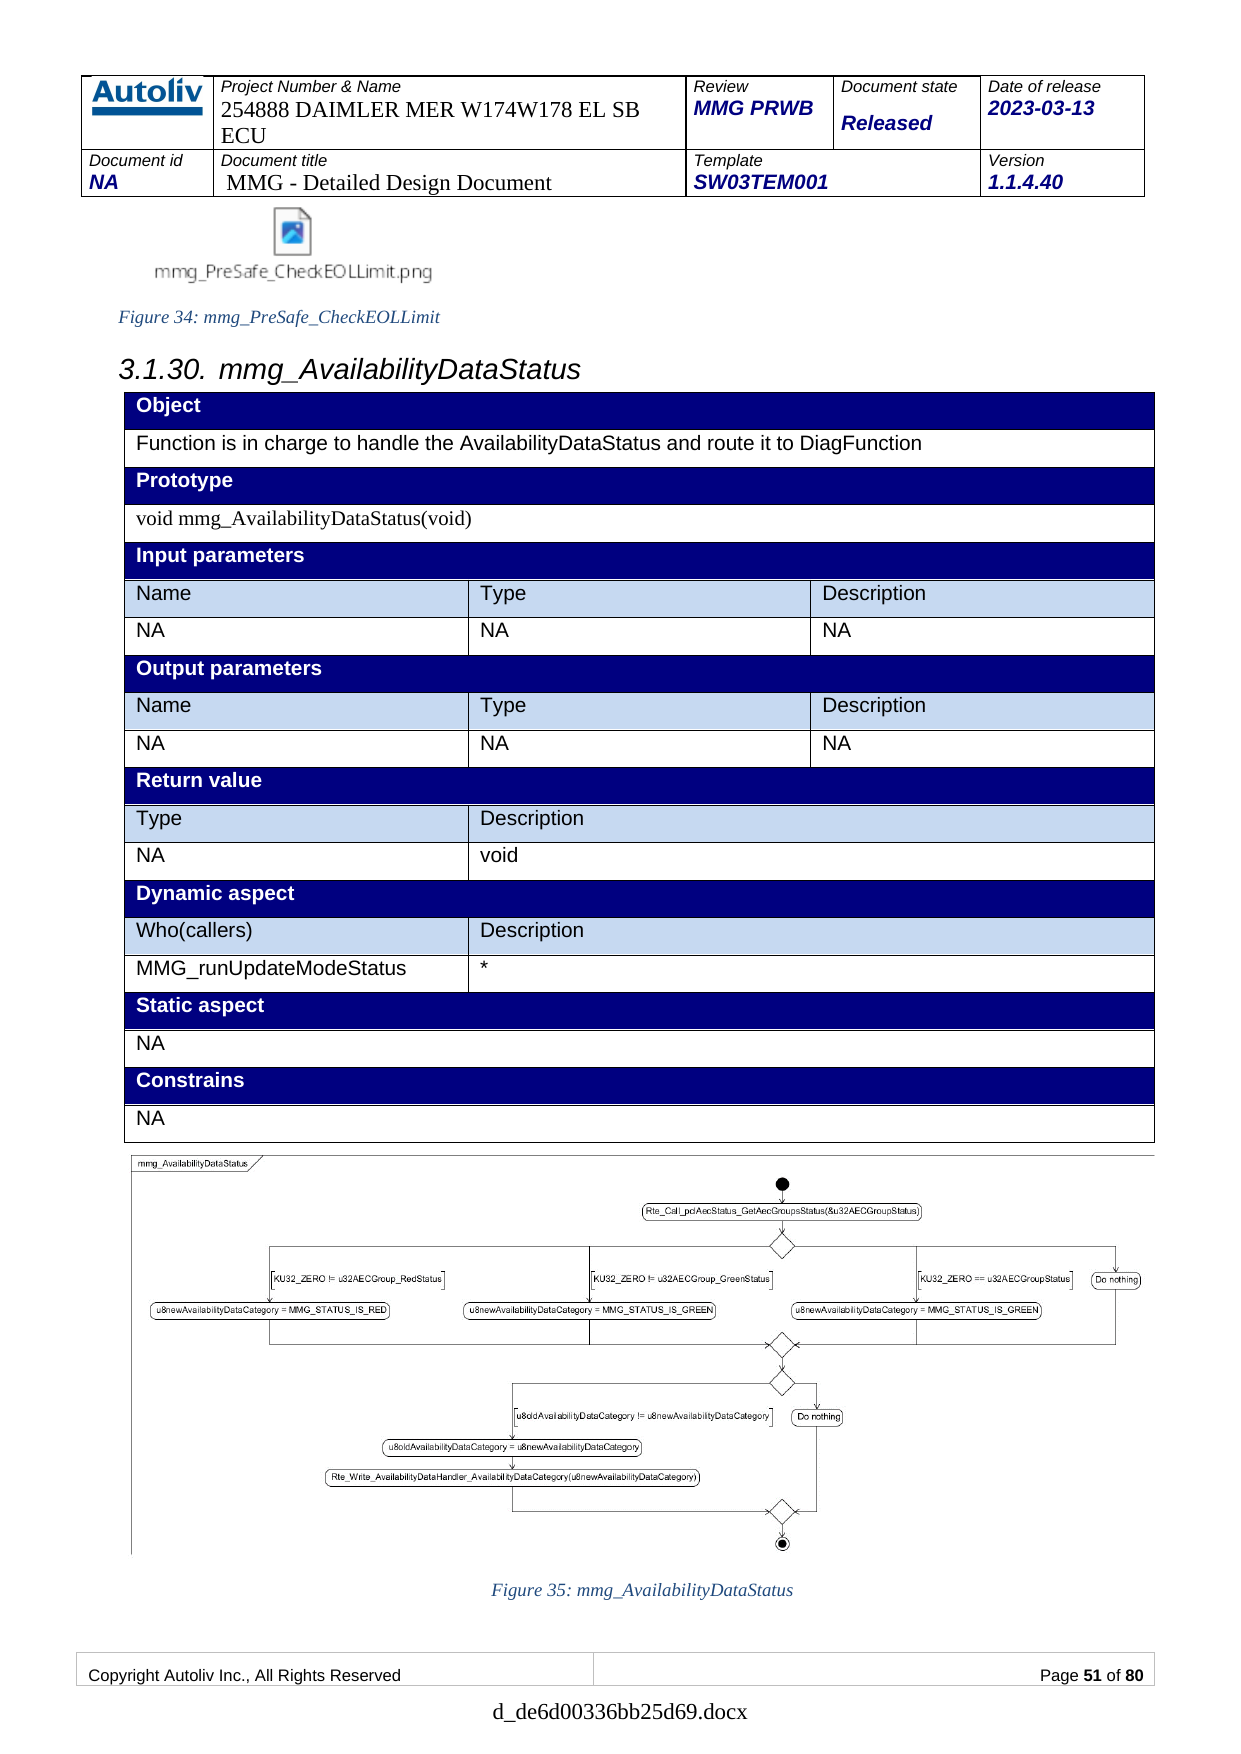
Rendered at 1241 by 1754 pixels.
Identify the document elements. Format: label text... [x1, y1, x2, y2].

table_cell NA [811, 731, 1154, 767]
table_cell * [469, 956, 1154, 992]
table_cell Name [125, 693, 468, 729]
table_cell NA [125, 843, 468, 879]
picture [91, 76, 204, 117]
table_cell NA [125, 731, 468, 767]
table_cell void mmg_AvailabilityDataStatus(void) [125, 505, 1154, 542]
table_cell Description [469, 918, 1154, 954]
table_cell NA [469, 731, 810, 767]
table_cell Name [125, 581, 468, 617]
table_cell Description [811, 693, 1154, 729]
table_cell Output parameters [125, 656, 1154, 692]
table_cell NA [811, 618, 1154, 654]
subtitle mmg_AvailabilityDataStatus [118, 352, 1166, 386]
table_cell NA [125, 1031, 1154, 1067]
table_cell NA [469, 618, 810, 654]
table_cell Who(callers) [125, 918, 468, 954]
table_cell MMG_runUpdateModeStatus [125, 956, 468, 992]
picture [118, 1143, 1167, 1567]
table_cell NA [125, 618, 468, 654]
table_cell Type [125, 806, 468, 842]
table_header Object [125, 393, 1154, 429]
table_cell NA [125, 1106, 1154, 1142]
table_cell Constrains [125, 1068, 1154, 1104]
table_cell Return value [125, 768, 1154, 804]
table_cell Dynamic aspect [125, 881, 1154, 917]
table_cell Description [811, 581, 1154, 617]
table_cell void [469, 843, 1154, 879]
table_cell Type [469, 693, 810, 729]
table_cell Description [469, 806, 1154, 842]
table_cell Input parameters [125, 543, 1154, 579]
table_cell Prototype [125, 468, 1154, 504]
table_cell Type [469, 581, 810, 617]
table_cell Function is in charge to handle the AvailabilityDataStatus and route it to DiagFunction [125, 430, 1154, 467]
table_cell Static aspect [125, 993, 1154, 1029]
